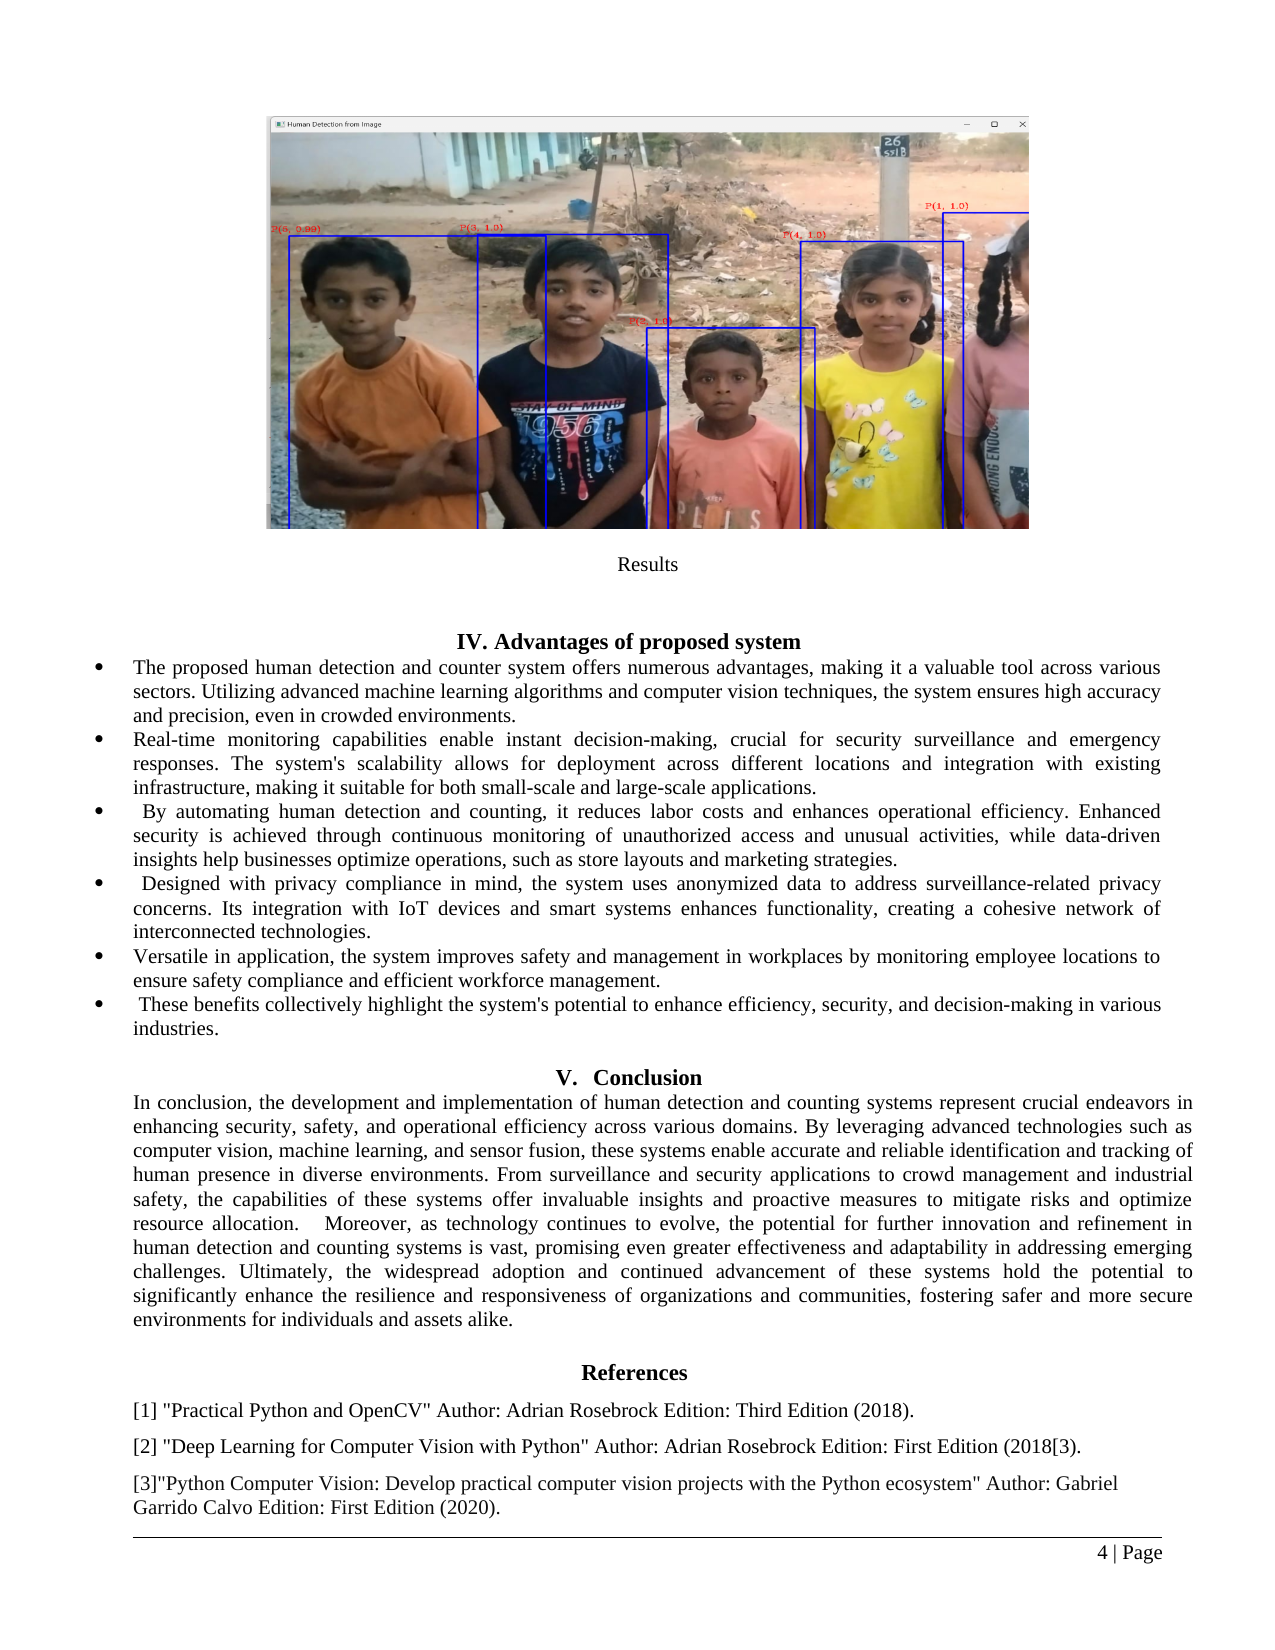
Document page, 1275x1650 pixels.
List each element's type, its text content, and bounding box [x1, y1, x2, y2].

list Designed with privacy compliance in mind, the system uses anonymized data to address surveillance-related privacy concerns. Its integration with IoT devices and smart systems enhances functionality, creating a cohesive network of interconnected technologies. [95, 871, 1162, 943]
list The proposed human detection and counter system offers numerous advantages, making it a valuable tool across various sectors. Utilizing advanced machine learning algorithms and computer vision techniques, the system ensures high accuracy and precision, even in crowded environments. [95, 655, 1162, 727]
list Conclusion [95, 1064, 1162, 1090]
list By automating human detection and counting, it reduces labor costs and enhances operational efficiency. Enhanced security is achieved through continuous monitoring of unauthorized access and unusual activities, while data-driven insights help businesses optimize operations, such as store layouts and marketing strategies. [95, 799, 1162, 871]
list Advantages of proposed system [95, 628, 1162, 655]
list Real-time monitoring capabilities enable instant decision-making, crucial for security surveillance and emergency responses. The system's scalability allows for deployment across different locations and integration with existing infrastructure, making it suitable for both small-scale and large-scale applications. [95, 727, 1162, 799]
text Results [133, 552, 1162, 576]
picture [266, 116, 1029, 529]
list These benefits collectively highlight the system's potential to enhance efficiency, security, and decision-making in various industries. [95, 992, 1162, 1040]
text References [95, 1359, 1173, 1385]
text [1] "Practical Python and OpenCV" Author: Adrian Rosebrock Edition: Third Edition (2018). [133, 1398, 1173, 1422]
text In conclusion, the development and implementation of human detection and counting systems represent crucial endeavors in enhancing security, safety, and operational efficiency across various domains. By leveraging advanced technologies such as computer vision, machine learning, and sensor fusion, these systems enable accurate and reliable identification and tracking of human presence in diverse environments. From surveillance and security applications to crowd management and industrial safety, the capabilities of these systems offer invaluable insights and proactive measures to mitigate risks and optimize resource allocation. Moreover, as technology continues to evolve, the potential for further innovation and refinement in human detection and counting systems is vast, promising even greater effectiveness and adaptability in addressing emerging challenges. Ultimately, the widespread adoption and continued advancement of these systems hold the potential to significantly enhance the resilience and responsiveness of organizations and communities, fostering safer and more secure environments for individuals and assets alike. [133, 1090, 1194, 1331]
list Versatile in application, the system improves safety and management in workplaces by monitoring employee locations to ensure safety compliance and efficient workforce management. [95, 943, 1162, 992]
text [2] "Deep Learning for Computer Vision with Python" Author: Adrian Rosebrock Edition: First Edition (2018[3). [133, 1434, 1173, 1458]
text [3]"Python Computer Vision: Develop practical computer vision projects with the Python ecosystem" Author: Gabriel Garrido Calvo Edition: First Edition (2020). [501, 1471, 1173, 1519]
